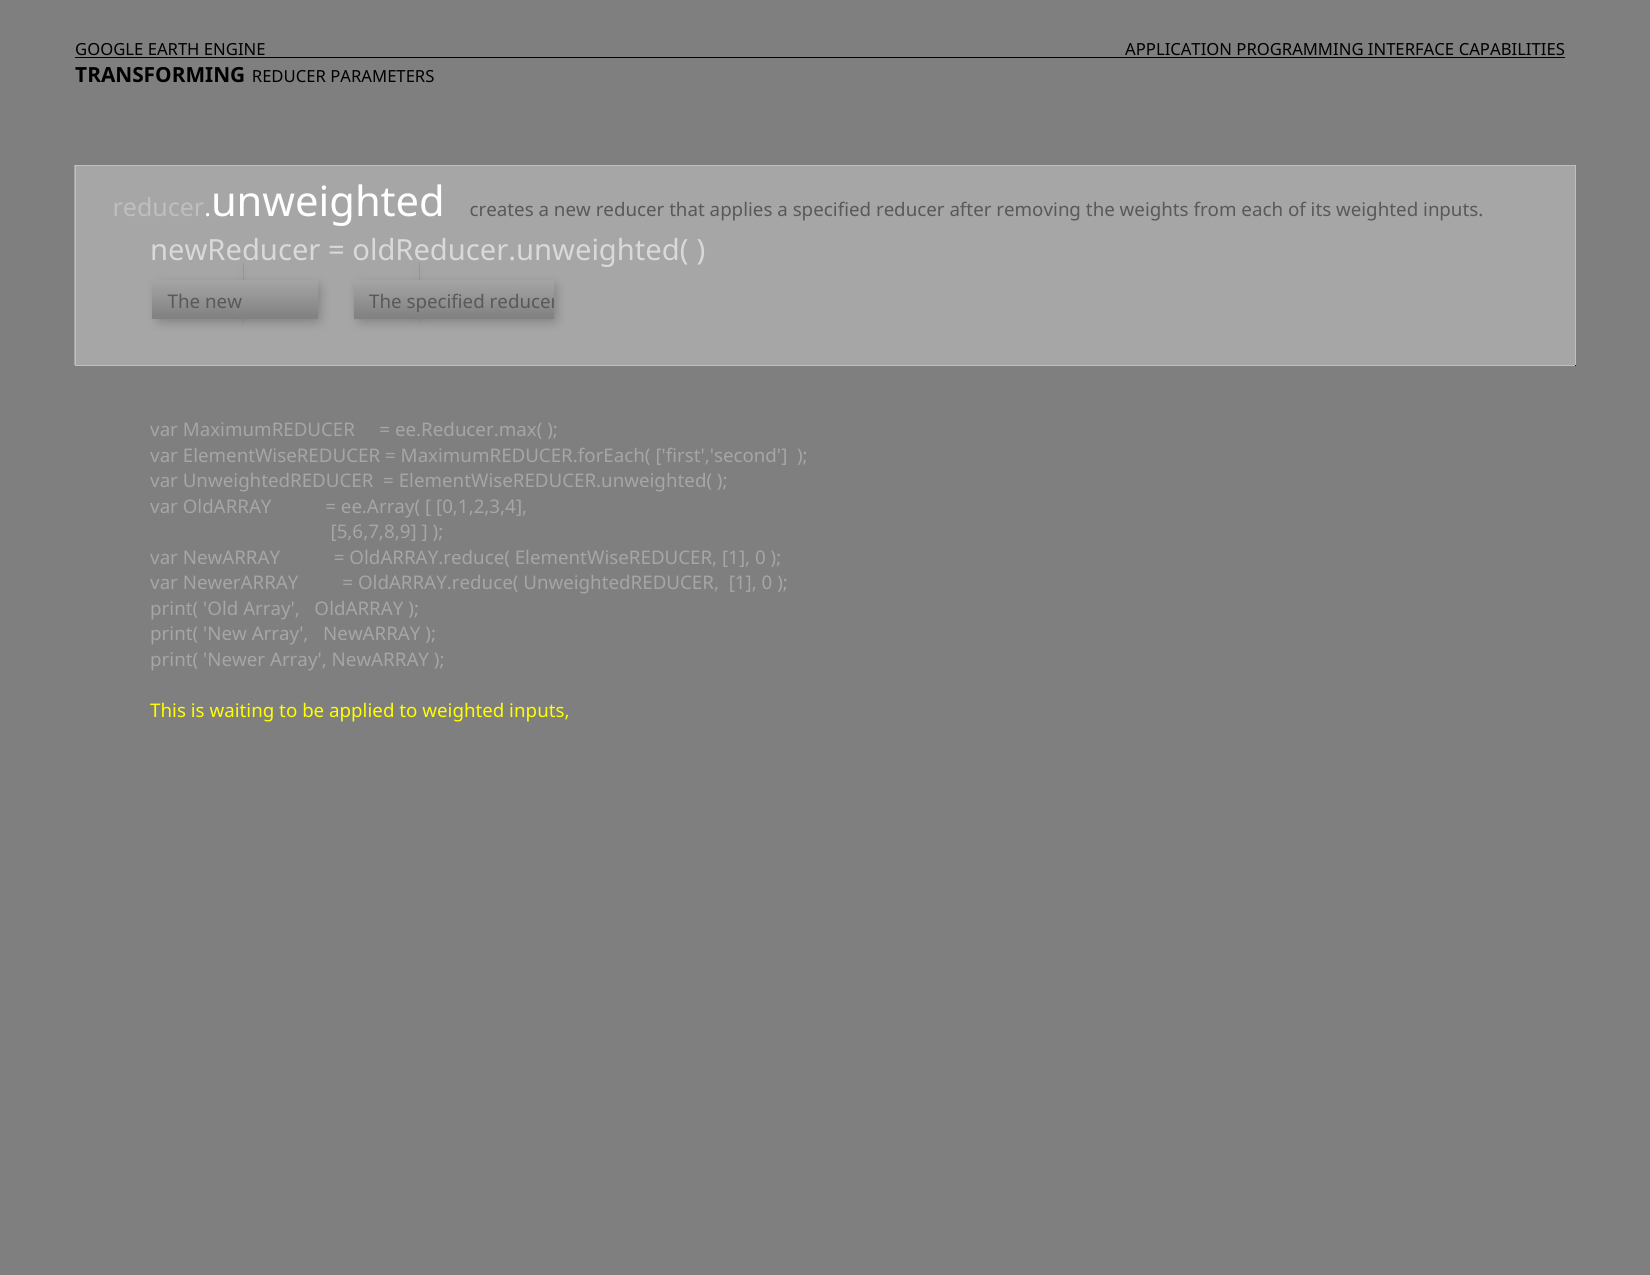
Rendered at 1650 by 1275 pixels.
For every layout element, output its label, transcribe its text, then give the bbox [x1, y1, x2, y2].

text var NewARRAY = OldARRAY.reduce( ElementWiseREDUCER, [1], 0 ); [150, 544, 1650, 570]
text var ElementWiseREDUCER = MaximumREDUCER.forEach( ['first','second'] ); [150, 442, 1650, 468]
text var UnweightedREDUCER = ElementWiseREDUCER.unweighted( ); [150, 468, 1650, 493]
text GOOGLE EARTH ENGINE APPLICATION PROGRAMMING INTERFACE CAPABILITIES [75, 37, 1575, 60]
text var NewerARRAY = OldARRAY.reduce( UnweightedREDUCER, [1], 0 ); [150, 570, 1650, 595]
text print( 'New Array', NewARRAY ); [150, 621, 1650, 646]
text [5,6,7,8,9] ] ); [150, 519, 1650, 544]
text reducer.unweighted creates a new reducer that applies a specified reducer after removing the weights from each of its weighted inputs. [76, 166, 1575, 222]
text var MaximumREDUCER = ee.Reducer.max( ); [150, 417, 1650, 442]
text This is waiting to be applied to weighted inputs, [150, 697, 1650, 723]
text TRANSFORMING REDUCER [75, 60, 1575, 114]
text newReducer = oldReducer.unweighted( ) [76, 222, 1575, 262]
text print( 'Newer Array', NewARRAY ); [150, 646, 1650, 672]
text print( 'Old Array', OldARRAY ); [150, 595, 1650, 621]
text var OldARRAY = ee.Array( [ [0,1,2,3,4], [150, 493, 1650, 519]
